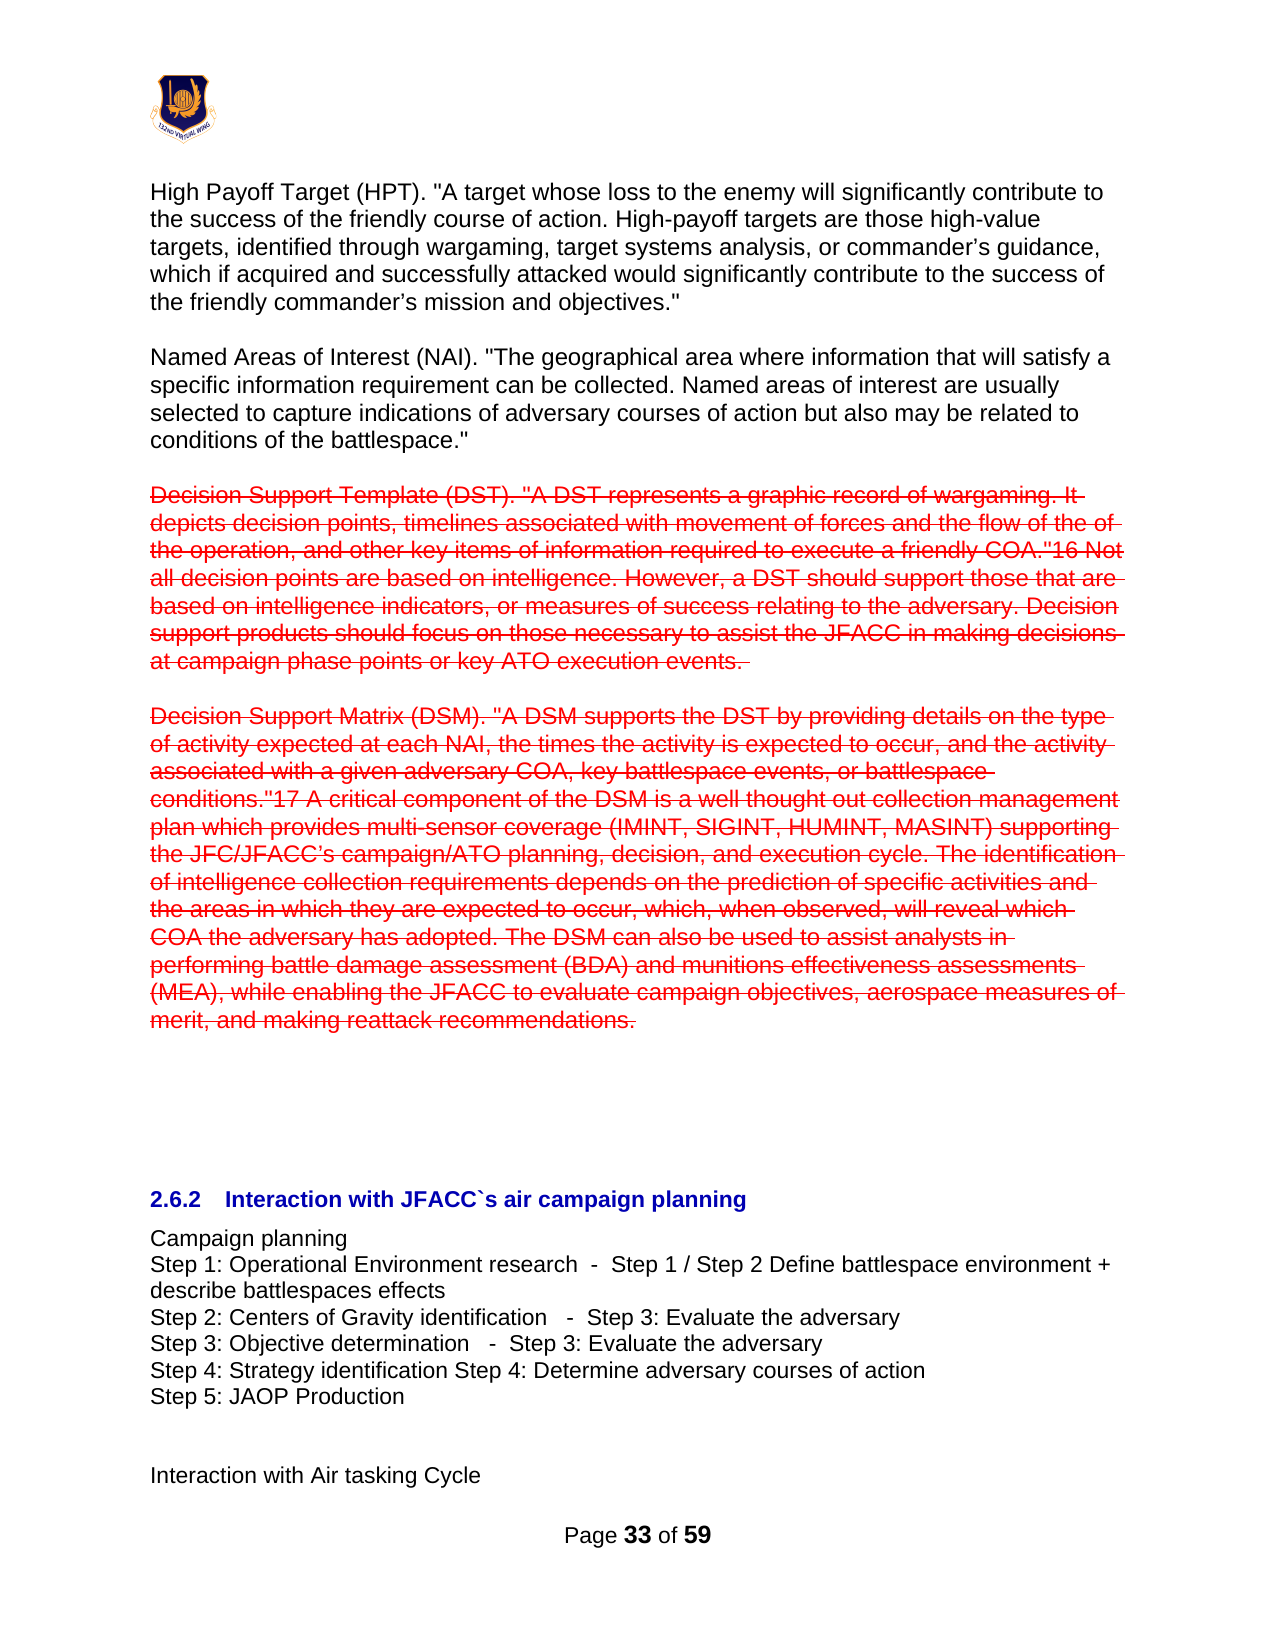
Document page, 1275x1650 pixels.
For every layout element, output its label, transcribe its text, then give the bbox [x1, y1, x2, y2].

text Decision Support Template (DST). "A DST represents a graphic record of wargaming. It depicts decision points, timelines associated with movement of forces and the flow of the of the operation, and other key items of information required to execute a friendly COA."16 Not all decision points are based on intelligence. However, a DST should support those that are based on intelligence indicators, or measures of success relating to the adversary. Decision support products should focus on those necessary to assist the JFACC in making decisions at campaign phase points or key ATO execution events. [150, 481, 1125, 579]
text Step 1: Operational Environment research - Step 1 / Step 2 Define battlespace environment + describe battlespaces effects [150, 1251, 1125, 1304]
text Step 5: JAOP Production [150, 1383, 1125, 1409]
text Campaign planning [150, 1225, 1125, 1251]
text Decision Support Matrix (DSM). "A DSM supports the DST by providing details on the type of activity expected at each NAI, the times the activity is expected to occur, and the activity associated with a given adversary COA, key battlespace events, or battlespace conditions."17 A critical component of the DSM is a well thought out collection management plan which provides multi-sensor coverage (IMINT, SIGINT, HUMINT, MASINT) supporting the JFC/JFACC’s campaign/ATO planning, decision, and execution cycle. The identification of intelligence collection requirements depends on the prediction of specific activities and the areas in which they are expected to occur, which, when observed, will reveal which COA the adversary has adopted. The DSM can also be used to assist analysts in performing battle damage assessment (BDA) and munitions effectiveness assessments (MEA), while enabling the JFACC to evaluate campaign objectives, aerospace measures of merit, and making reattack recommendations. [150, 856, 1125, 993]
text Step 4: Strategy identification Step 4: Determine adversary courses of action [150, 1357, 1125, 1383]
text Decision Support Matrix (DSM). "A DSM supports the DST by providing details on the type of activity expected at each NAI, the times the activity is expected to occur, and the activity associated with a given adversary COA, key battlespace events, or battlespace conditions."17 A critical component of the DSM is a well thought out collection management plan which provides multi-sensor coverage (IMINT, SIGINT, HUMINT, MASINT) supporting the JFC/JFACC’s campaign/ATO planning, decision, and execution cycle. The identification of intelligence collection requirements depends on the prediction of specific activities and the areas in which they are expected to occur, which, when observed, will reveal which COA the adversary has adopted. The DSM can also be used to assist analysts in performing battle damage assessment (BDA) and munitions effectiveness assessments (MEA), while enabling the JFACC to evaluate campaign objectives, aerospace measures of merit, and making reattack recommendations. [150, 702, 1125, 855]
text Step 3: Objective determination - Step 3: Evaluate the adversary [150, 1330, 1125, 1357]
text Decision Support Template (DST). "A DST represents a graphic record of wargaming. It depicts decision points, timelines associated with movement of forces and the flow of the of the operation, and other key items of information required to execute a friendly COA."16 Not all decision points are based on intelligence. However, a DST should support those that are based on intelligence indicators, or measures of success relating to the adversary. Decision support products should focus on those necessary to assist the JFACC in making decisions at campaign phase points or key ATO execution events. [150, 580, 1125, 634]
text Interaction with Air tasking Cycle [150, 1462, 1125, 1488]
text Named Areas of Interest (NAI). "The geographical area where information that will satisfy a specific information requirement can be collected. Named areas of interest are usually selected to capture indications of adversary courses of action but also may be related to conditions of the battlespace." [150, 343, 1125, 454]
subtitle Interaction with JFACC`s air campaign planning [150, 1186, 1125, 1212]
text High Payoff Target (HPT). "A target whose loss to the enemy will significantly contribute to the success of the friendly course of action. High-payoff targets are those high-value targets, identified through wargaming, target systems analysis, or commander’s guidance, which if acquired and successfully attacked would significantly contribute to the success of the friendly commander’s mission and objectives." [150, 178, 1125, 316]
text Decision Support Template (DST). "A DST represents a graphic record of wargaming. It depicts decision points, timelines associated with movement of forces and the flow of the of the operation, and other key items of information required to execute a friendly COA."16 Not all decision points are based on intelligence. However, a DST should support those that are based on intelligence indicators, or measures of success relating to the adversary. Decision support products should focus on those necessary to assist the JFACC in making decisions at campaign phase points or key ATO execution events. [150, 636, 1125, 674]
text Step 2: Centers of Gravity identification - Step 3: Evaluate the adversary [150, 1304, 1125, 1330]
picture [150, 75, 217, 144]
